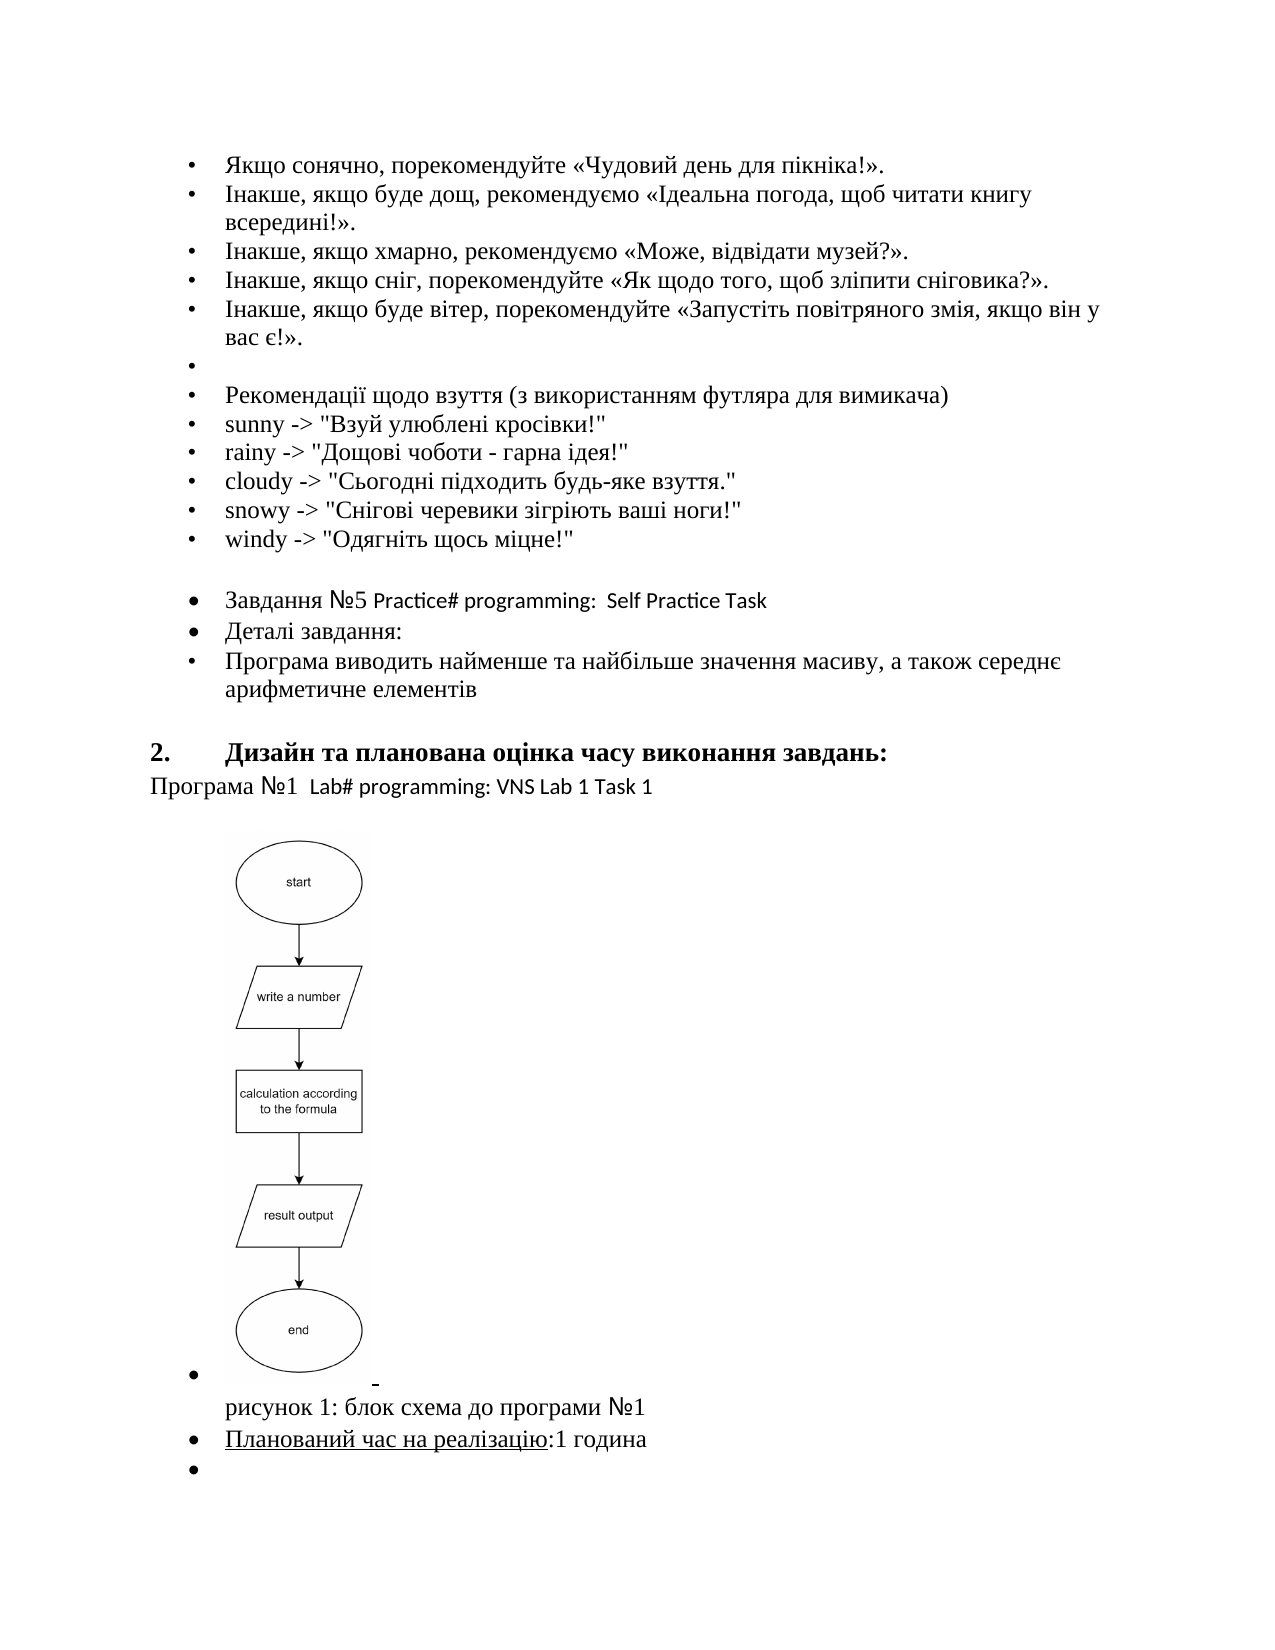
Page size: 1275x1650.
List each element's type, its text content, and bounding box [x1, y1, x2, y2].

text рисунок 1: блок схема до програми №1 [225, 1389, 1125, 1423]
list Інакше, якщо сніг, порекомендуйте «Як щодо того, щоб зліпити сніговика?». [187, 265, 1125, 294]
list Програма виводить найменше та найбільше значення масиву, а також середнє арифметичне елементів [187, 646, 1125, 703]
list snowy -> "Снігові черевики зігріють ваші ноги!" [187, 495, 1125, 524]
list sunny -> "Взуй улюблені кросівки!" [187, 409, 1125, 437]
list cloudy -> "Сьогодні підходить будь-яке взуття." [187, 466, 1125, 495]
list rainy -> "Дощові чоботи - гарна ідея!" [187, 437, 1125, 466]
picture [225, 830, 373, 1383]
text 2. Дизайн та планована оцінка часу виконання завдань: [150, 736, 1125, 767]
list Планований час на реалізацію:1 година [187, 1423, 1125, 1453]
text Програма №1 Lab# programming: VNS Lab 1 Task 1 [150, 767, 1125, 801]
list Якщо сонячно, порекомендуйте «Чудовий день для пікніка!». [187, 150, 1125, 179]
list Інакше, якщо буде дощ, рекомендуємо «Ідеальна погода, щоб читати книгу всередині!». [187, 179, 1125, 236]
list Інакше, якщо хмарно, рекомендуємо «Може, відвідати музей?». [187, 236, 1125, 265]
list windy -> "Одягніть щось міцне!" [187, 524, 1125, 552]
list Інакше, якщо буде вітер, порекомендуйте «Запустіть повітряного змія, якщо він у вас є!». [187, 294, 1125, 351]
list Завдання №5 Practice# programming: Self Practice Task [187, 581, 1125, 615]
list Рекомендації щодо взуття (з використанням футляра для вимикача) [187, 380, 1125, 409]
list Деталі завдання: [187, 615, 1125, 646]
